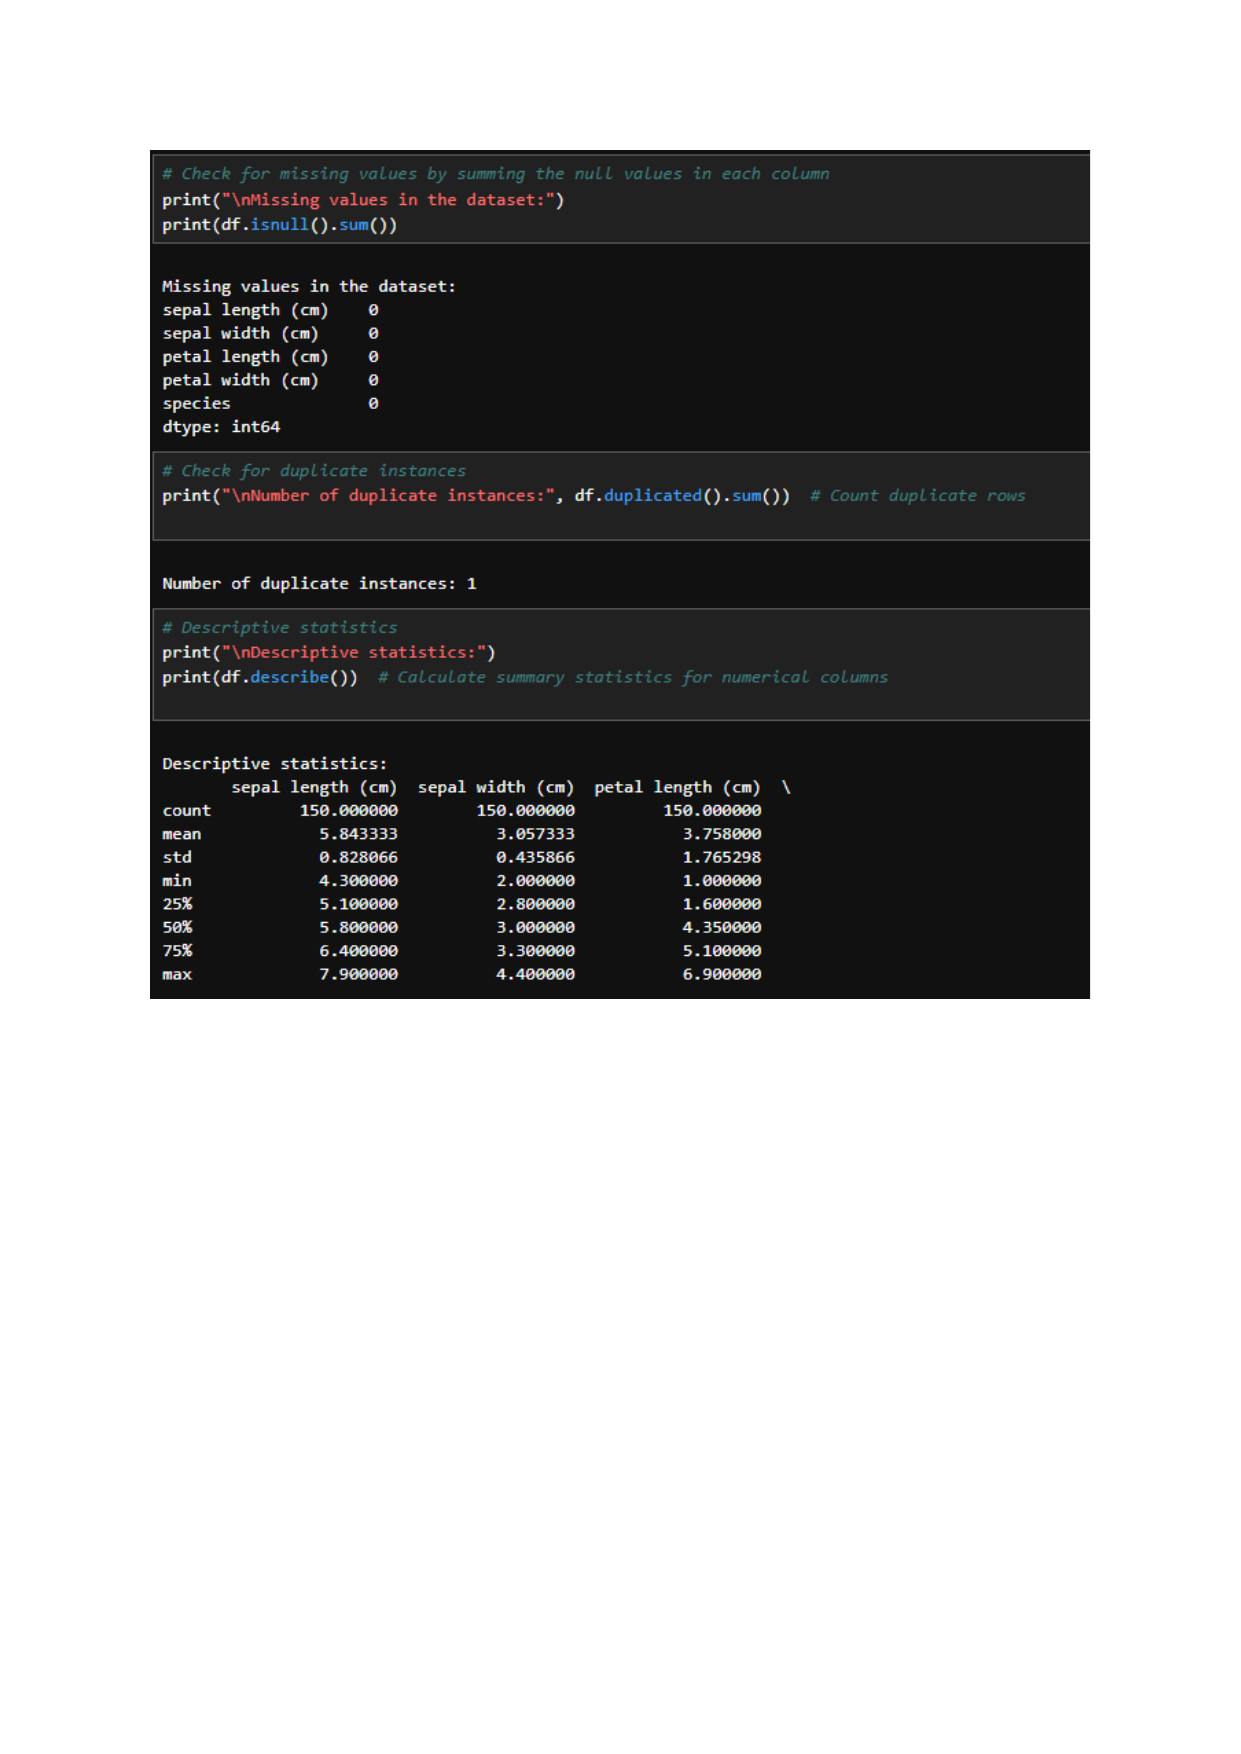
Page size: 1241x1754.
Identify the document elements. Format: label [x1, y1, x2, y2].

picture [150, 150, 1091, 999]
